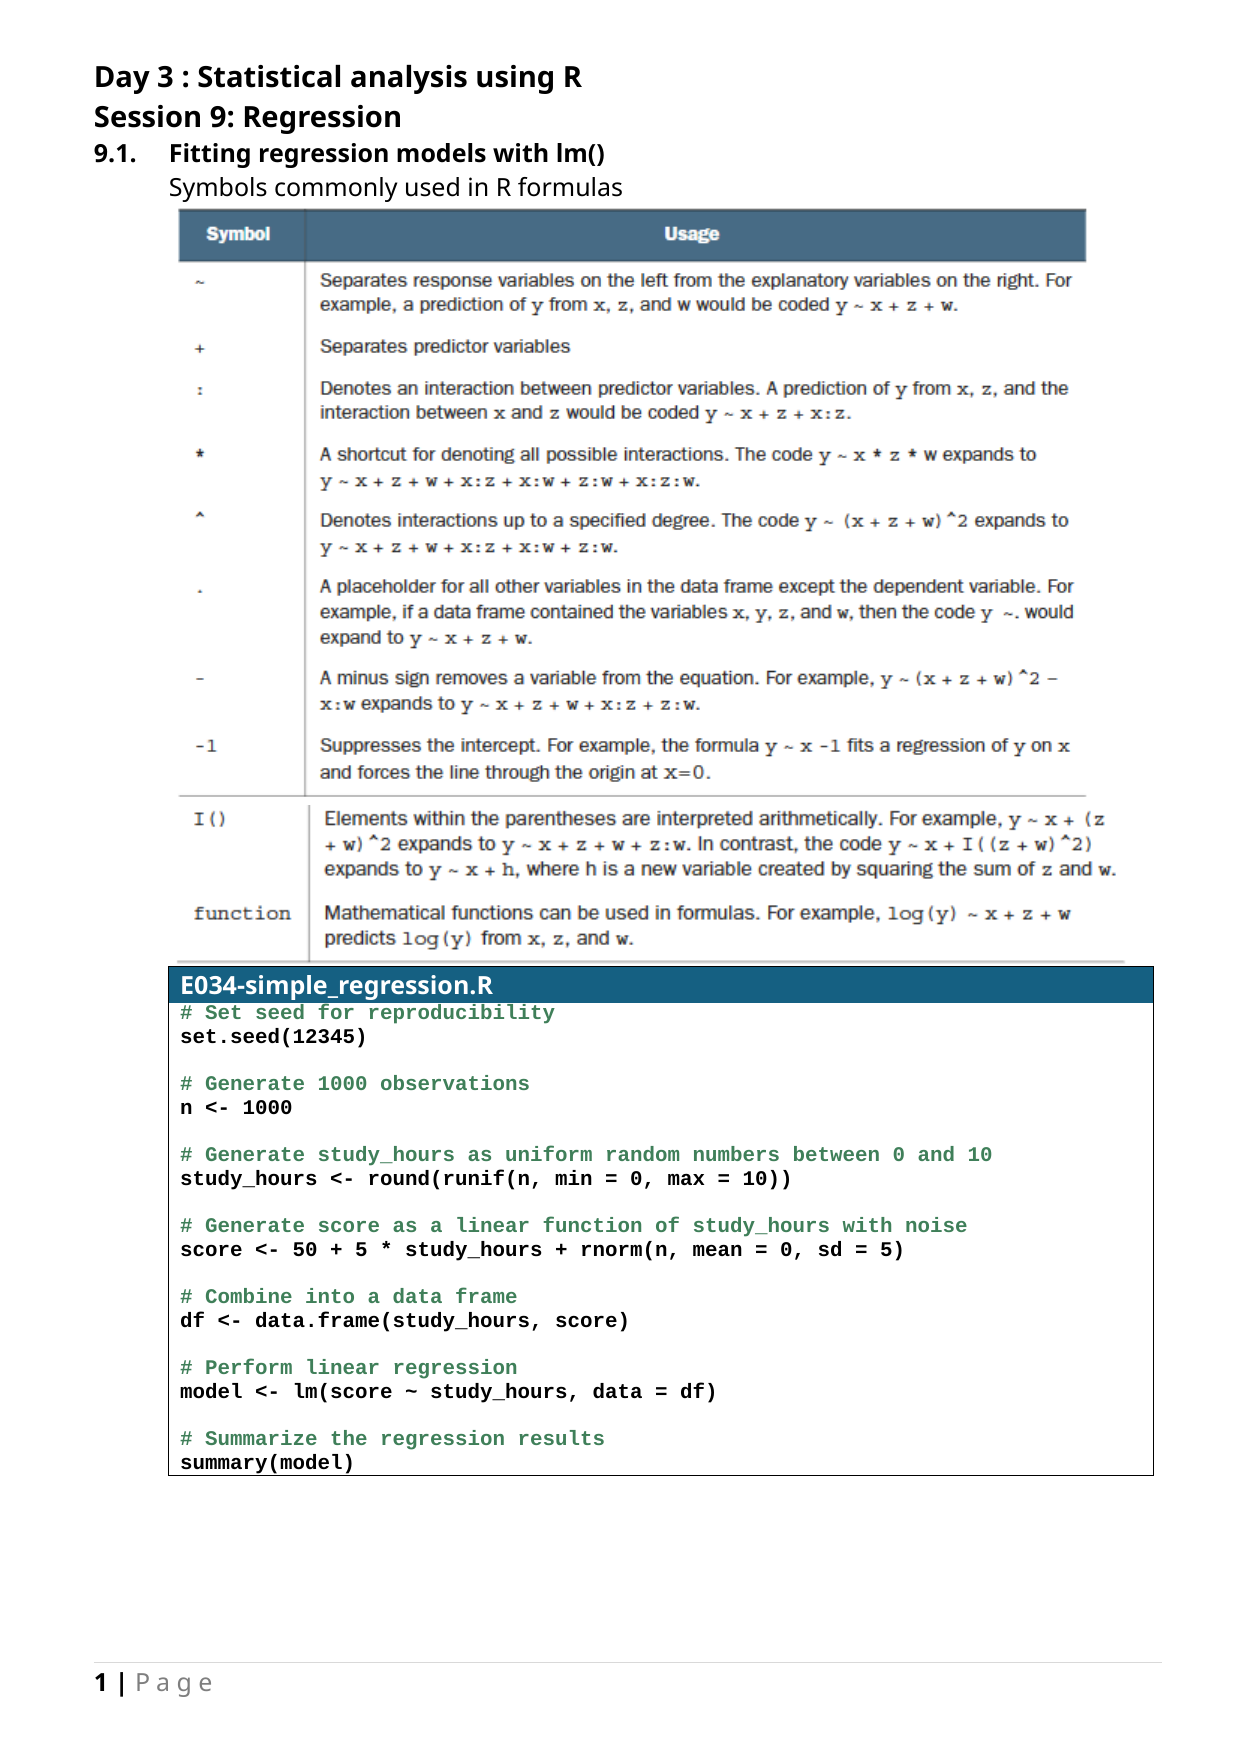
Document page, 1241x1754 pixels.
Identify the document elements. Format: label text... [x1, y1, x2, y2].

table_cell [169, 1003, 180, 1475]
list Symbols commonly used in R formulas [169, 170, 1162, 204]
text Session 9: Regression [94, 96, 1162, 136]
picture [168, 203, 1130, 966]
table_header E034-simple_regression.R [169, 967, 1153, 1001]
text Day 3 : Statistical analysis using R [94, 56, 1162, 96]
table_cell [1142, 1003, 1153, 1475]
list Fitting regression models with lm() [94, 136, 1162, 170]
